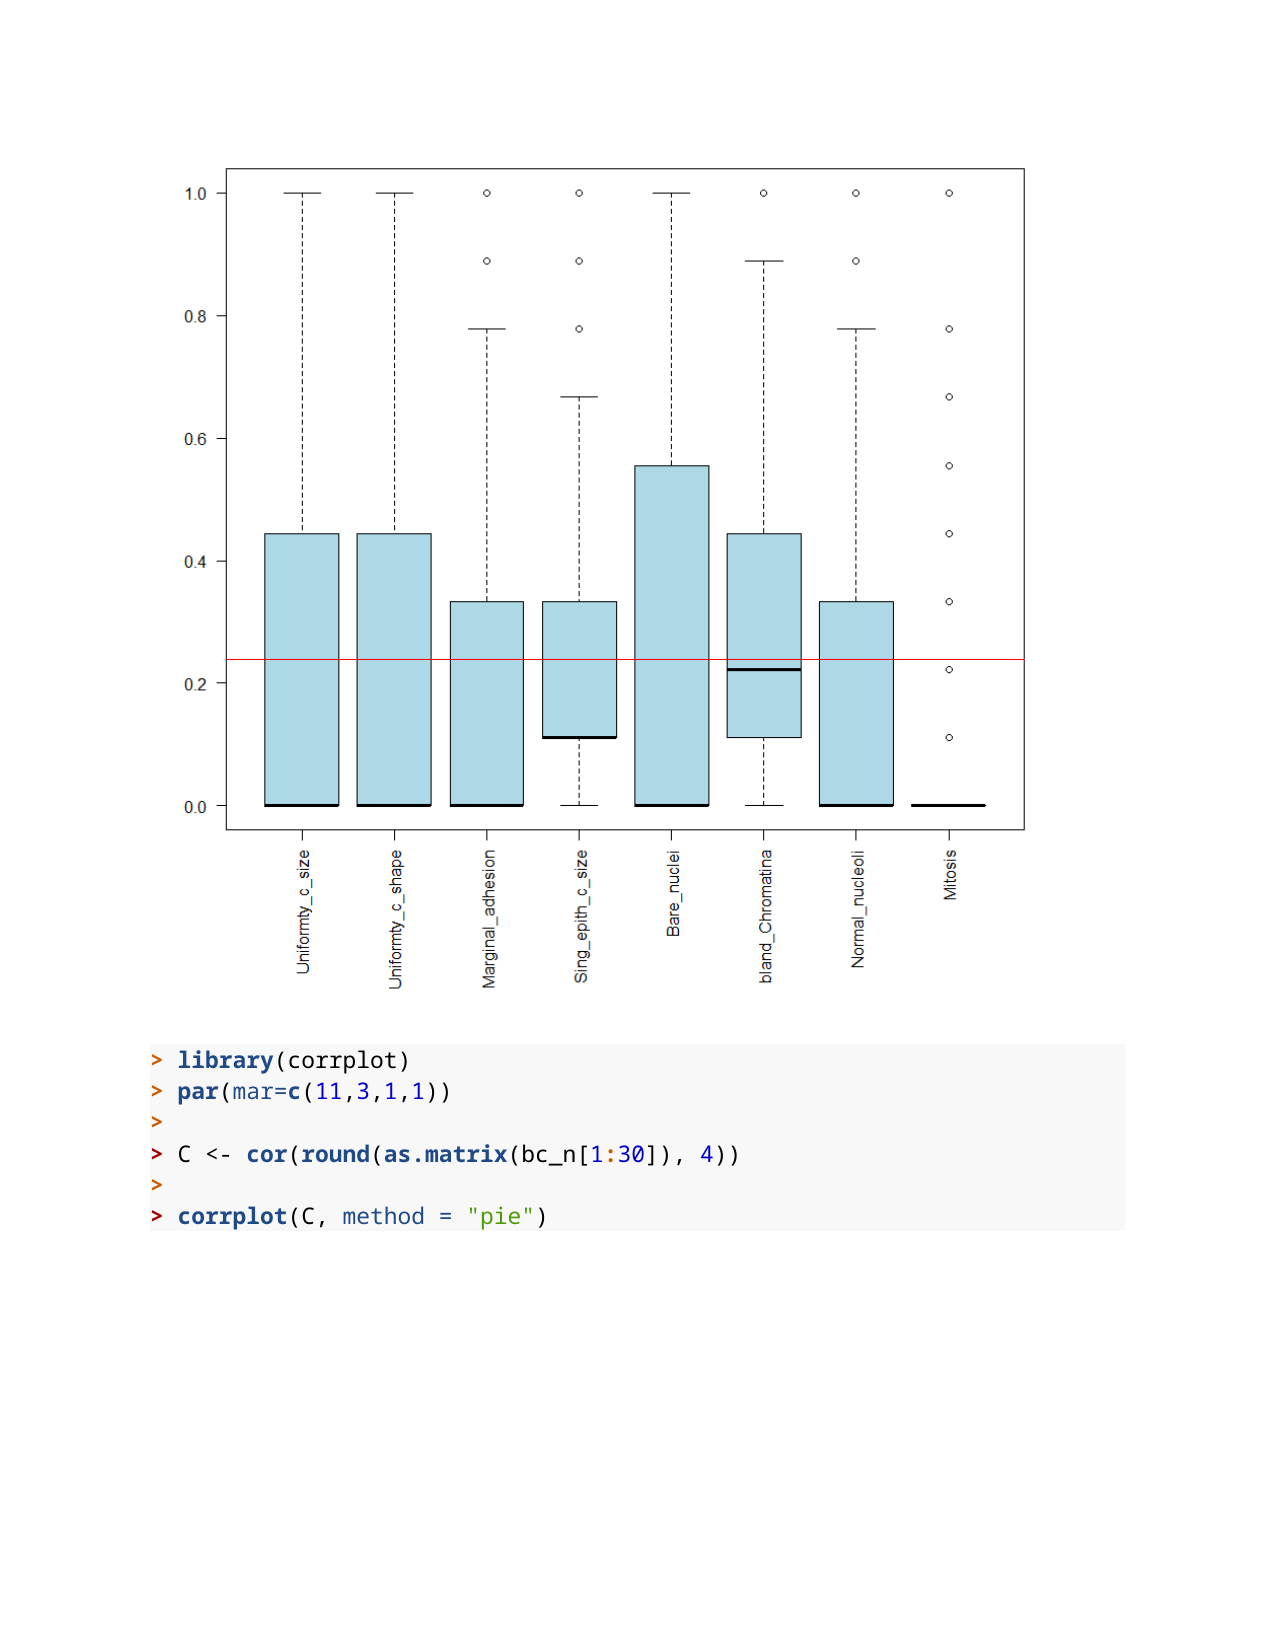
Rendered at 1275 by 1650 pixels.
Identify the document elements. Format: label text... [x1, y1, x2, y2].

text > library(corrplot) > par(mar=c(11,3,1,1)) > > C <- cor(round(as.matrix(bc_n[1:30]), 4)) > > corrplot(C, method = "pie") [150, 1044, 1125, 1231]
picture [168, 150, 1044, 1025]
